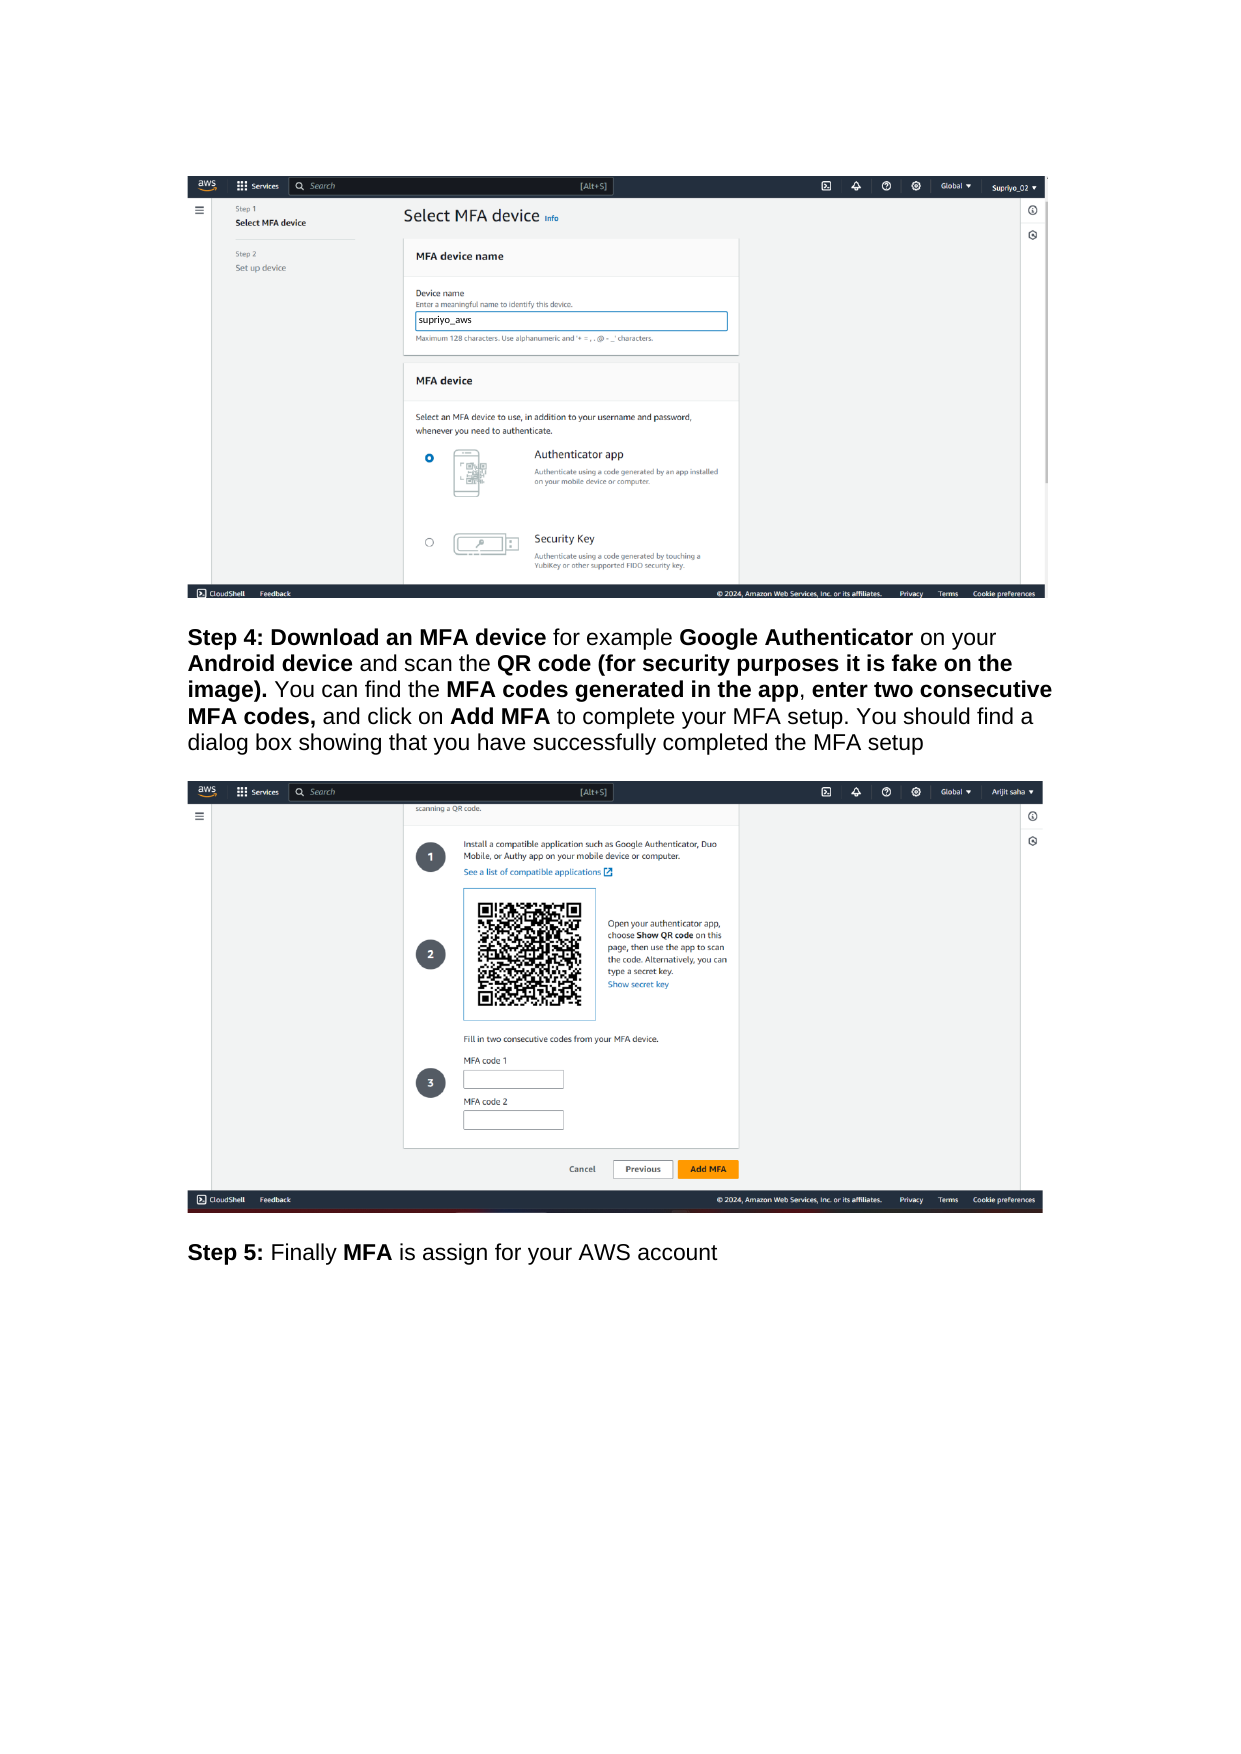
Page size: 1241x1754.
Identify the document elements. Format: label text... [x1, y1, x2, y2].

text Step 4: Download an MFA device for example Google Authenticator on your Android device and scan the QR code (for security purposes it is fake on the image). You can find the MFA codes generated in the app, enter two consecutive MFA codes, and click on Add MFA to complete your MFA setup. You should find a dialog box showing that you have successfully completed the MFA setup [187, 624, 1053, 755]
picture [187, 176, 1048, 598]
picture [187, 781, 1043, 1213]
text Step 5: Finally MFA is assign for your AWS account [187, 1238, 1053, 1265]
